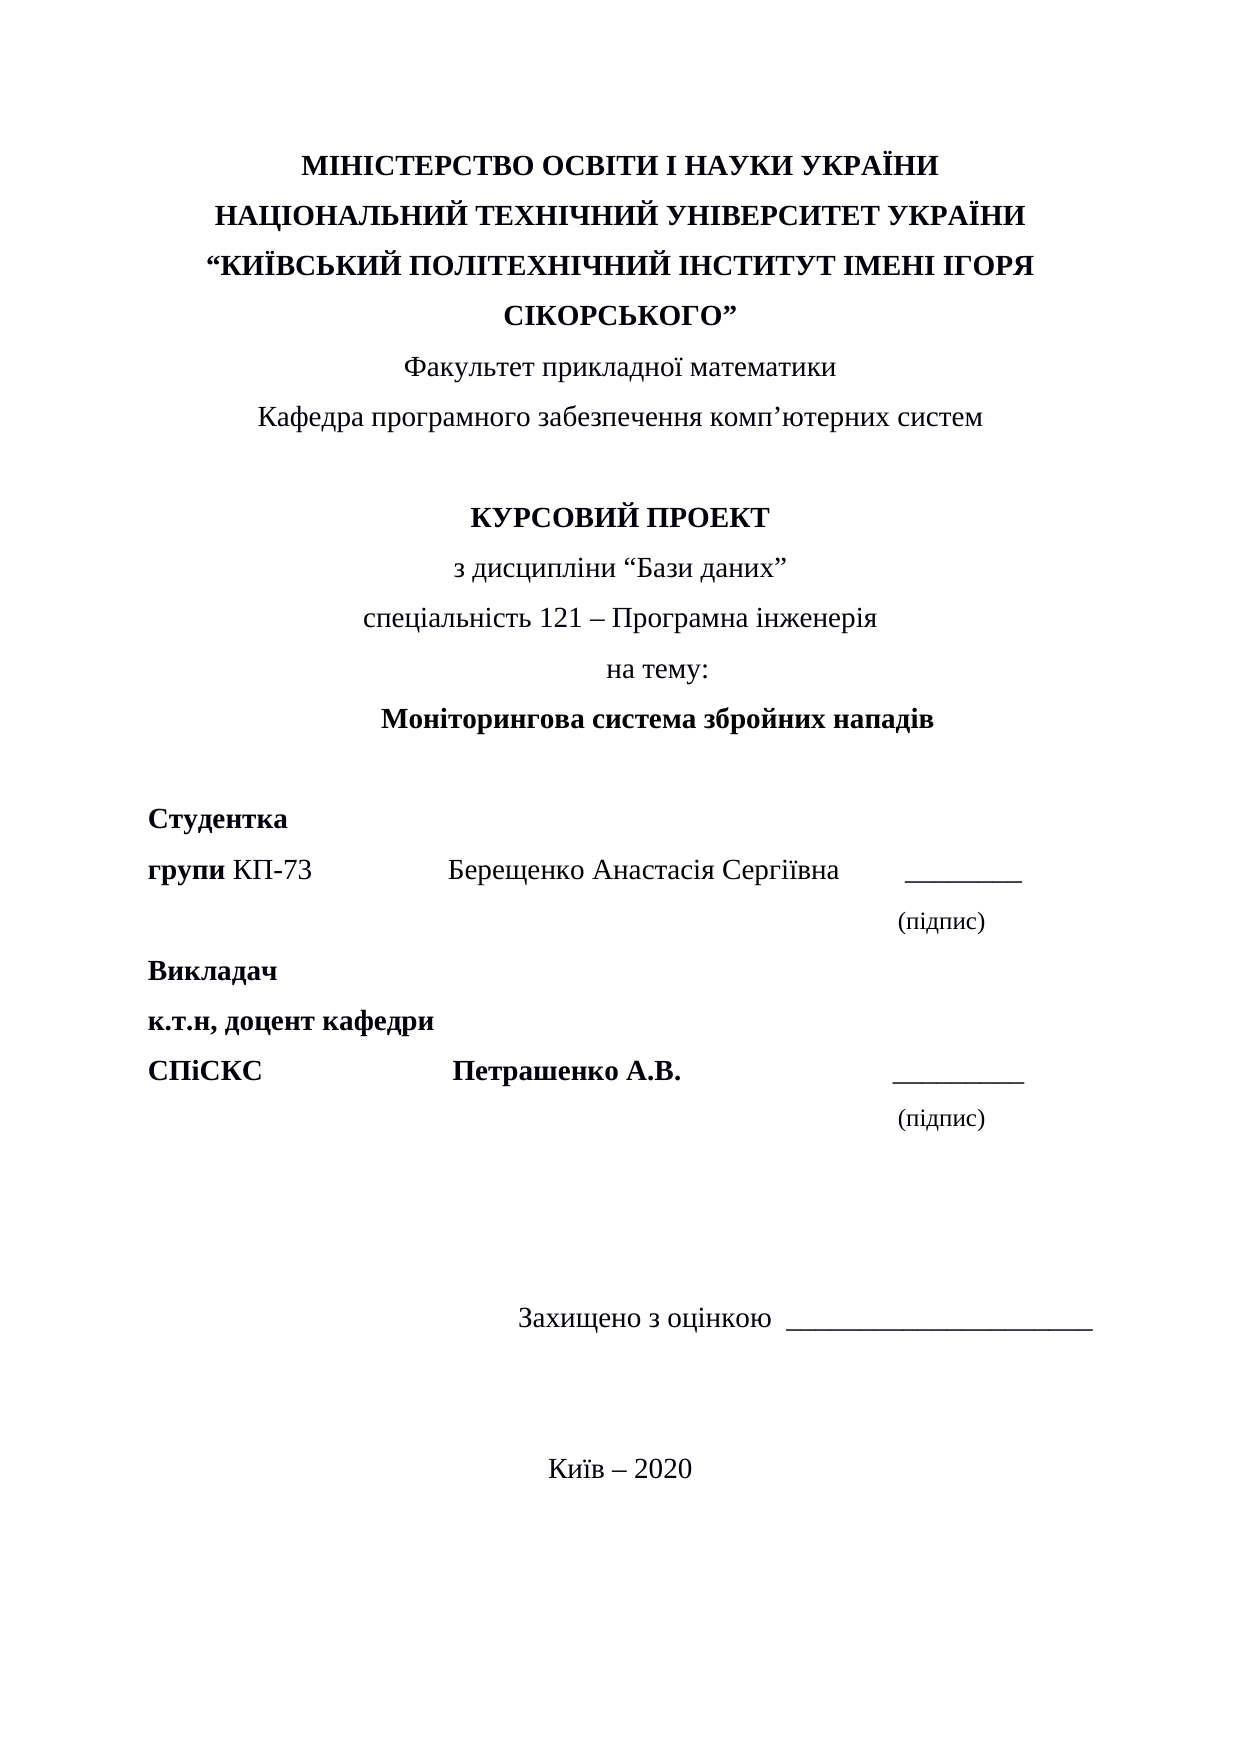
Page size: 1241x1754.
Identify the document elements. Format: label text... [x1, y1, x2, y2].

text МІНІСТЕРСТВО ОСВІТИ І НАУКИ УКРАЇНИ [148, 148, 1093, 181]
text Київ – 2020 [148, 1451, 1093, 1484]
text з дисципліни “Бази даних” [148, 550, 1093, 584]
text НАЦІОНАЛЬНИЙ ТЕХНІЧНИЙ УНІВЕРСИТЕТ УКРАЇНИ “КИЇВСЬКИЙ ПОЛІТЕХНІЧНИЙ ІНСТИТУТ ІМЕНІ ІГОРЯ СІКОРСЬКОГО” [148, 198, 1093, 332]
text Факультет прикладної математики [148, 349, 1093, 382]
text Захищено з оцінкою _____________________ [148, 1300, 1093, 1333]
text спеціальність 121 – Програмна інженерія [148, 600, 1093, 634]
text групи КП-73 Берещенко Анастасія Сергіївна ________ (підпис) [148, 852, 1093, 936]
text Моніторингова система збройних нападів [148, 701, 1093, 734]
text Студентка [148, 802, 1093, 835]
text Викладач [148, 953, 1093, 986]
text КУРСОВИЙ ПРОЕКТ [148, 500, 1093, 533]
text к.т.н, доцент кафедри [148, 1003, 1093, 1036]
text на тему: [148, 651, 1093, 684]
text СПіСКС Петрашенко А.В. _________ [148, 1053, 1093, 1087]
text Кафедра програмного забезпечення комп’ютерних систем [148, 399, 1093, 433]
text (підпис) [148, 1103, 1093, 1132]
